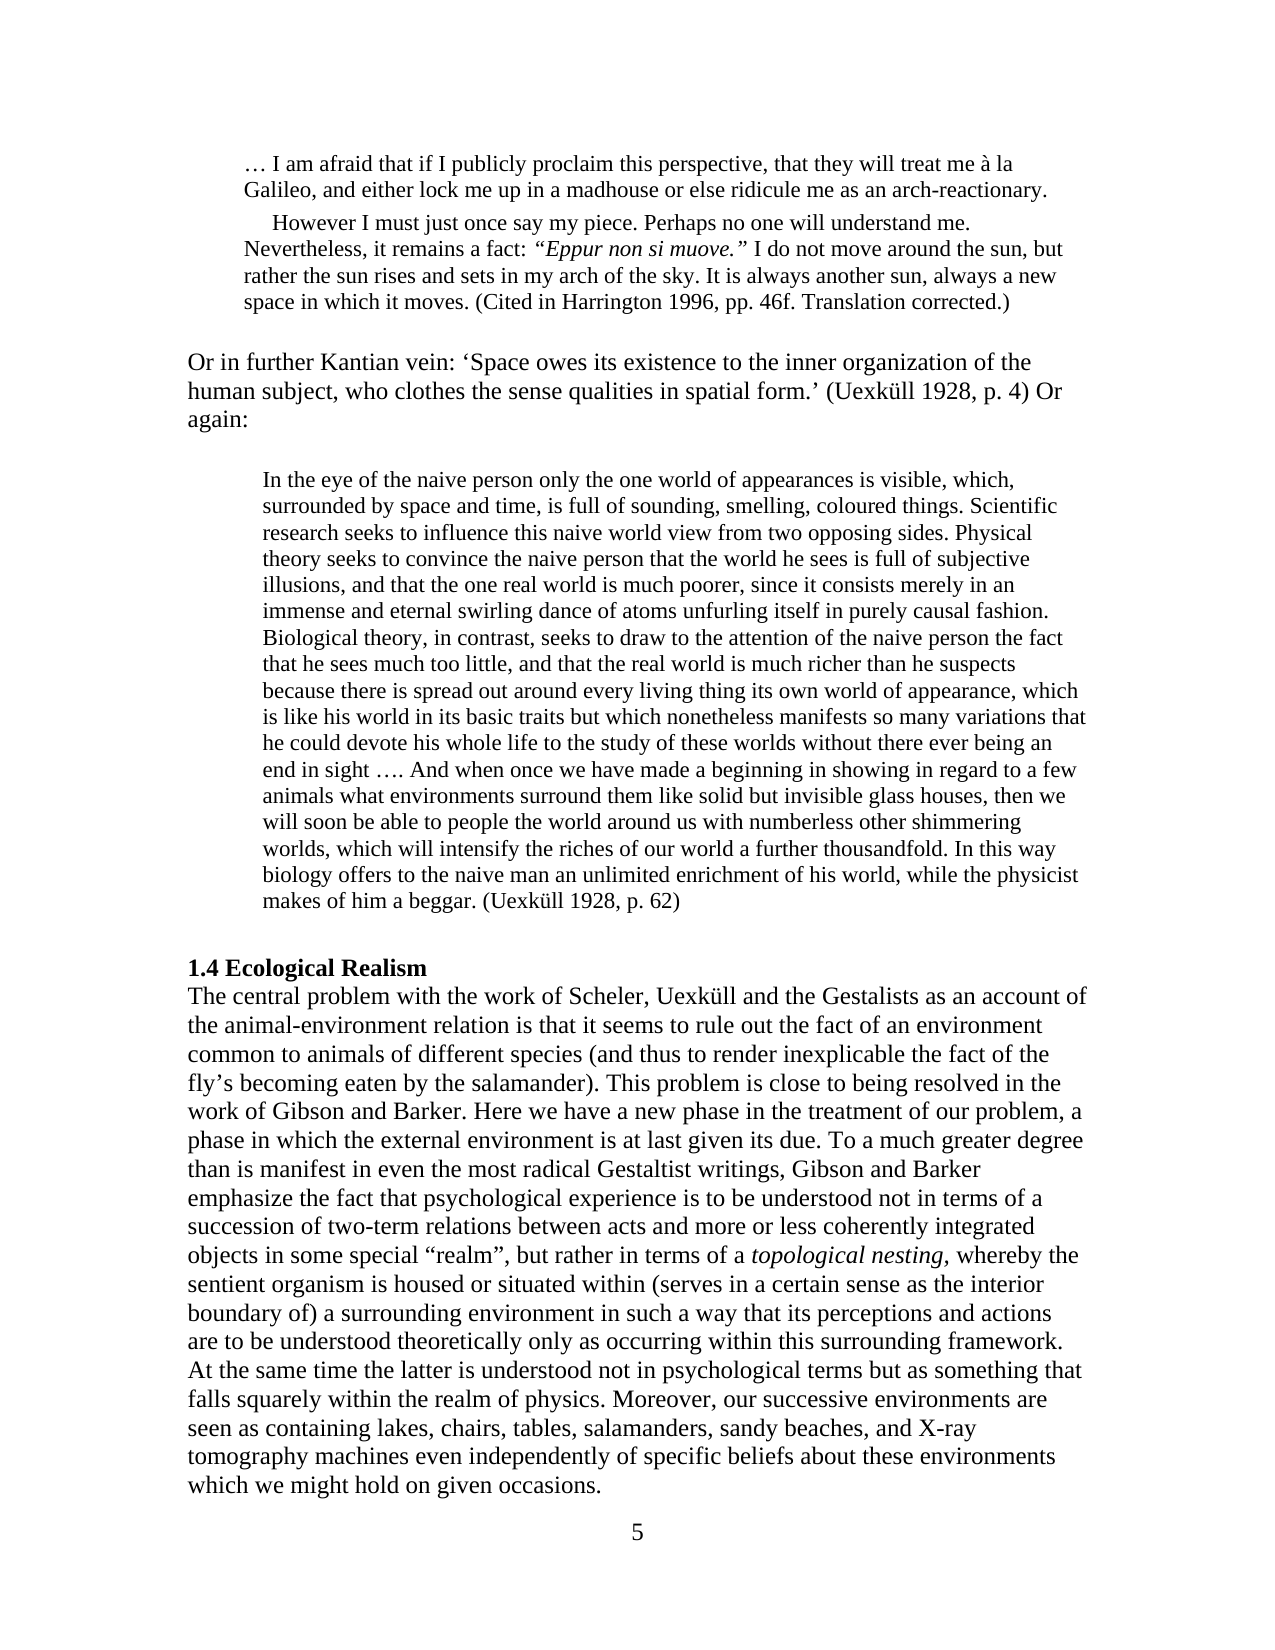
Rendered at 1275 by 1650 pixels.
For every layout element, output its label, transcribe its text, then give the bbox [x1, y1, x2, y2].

text … I am afraid that if I publicly proclaim this perspective, that they will treat me à la Galileo, and either lock me up in a madhouse or else ridicule me as an arch-reactionary. [244, 150, 1087, 203]
text Or in further Kantian vein: ‘Space owes its existence to the inner organization of the human subject, who clothes the sense qualities in spatial form.’ (Uexküll 1928, p. 4) Or again: [187, 347, 1087, 459]
text In the eye of the naive person only the one world of appearances is visible, which, surrounded by space and time, is full of sounding, smelling, coloured things. Scientific research seeks to influence this naive world view from two opposing sides. Physical theory seeks to convince the naive person that the world he sees is full of subjective illusions, and that the one real world is much poorer, since it consists merely in an immense and eternal swirling dance of atoms unfurling itself in purely causal fashion. Biological theory, in contrast, seeks to draw to the attention of the naive person the fact that he sees much too little, and that the real world is much richer than he suspects because there is spread out around every living thing its own world of appearance, which is like his world in its basic traits but which nonetheless manifests so many variations that he could devote his whole life to the study of these worlds without there ever being an end in sight …. And when once we have made a beginning in showing in regard to a few animals what environments surround them like solid but invisible glass houses, then we will soon be able to people the world around us with numberless other shimmering worlds, which will intensify the riches of our world a further thousandfold. In this way biology offers to the naive man an unlimited enrichment of his world, while the physicist makes of him a beggar. (Uexküll 1928, p. 62) [262, 466, 1087, 914]
text However I must just once say my piece. Perhaps no one will understand me. Nevertheless, it remains a fact: “Eppur non si muove.” I do not move around the sun, but rather the sun rises and sets in my arch of the sky. It is always another sun, always a new space in which it moves. (Cited in Harrington 1996, pp. 46f. Translation corrected.) [244, 209, 1087, 341]
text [187, 953, 1087, 1499]
